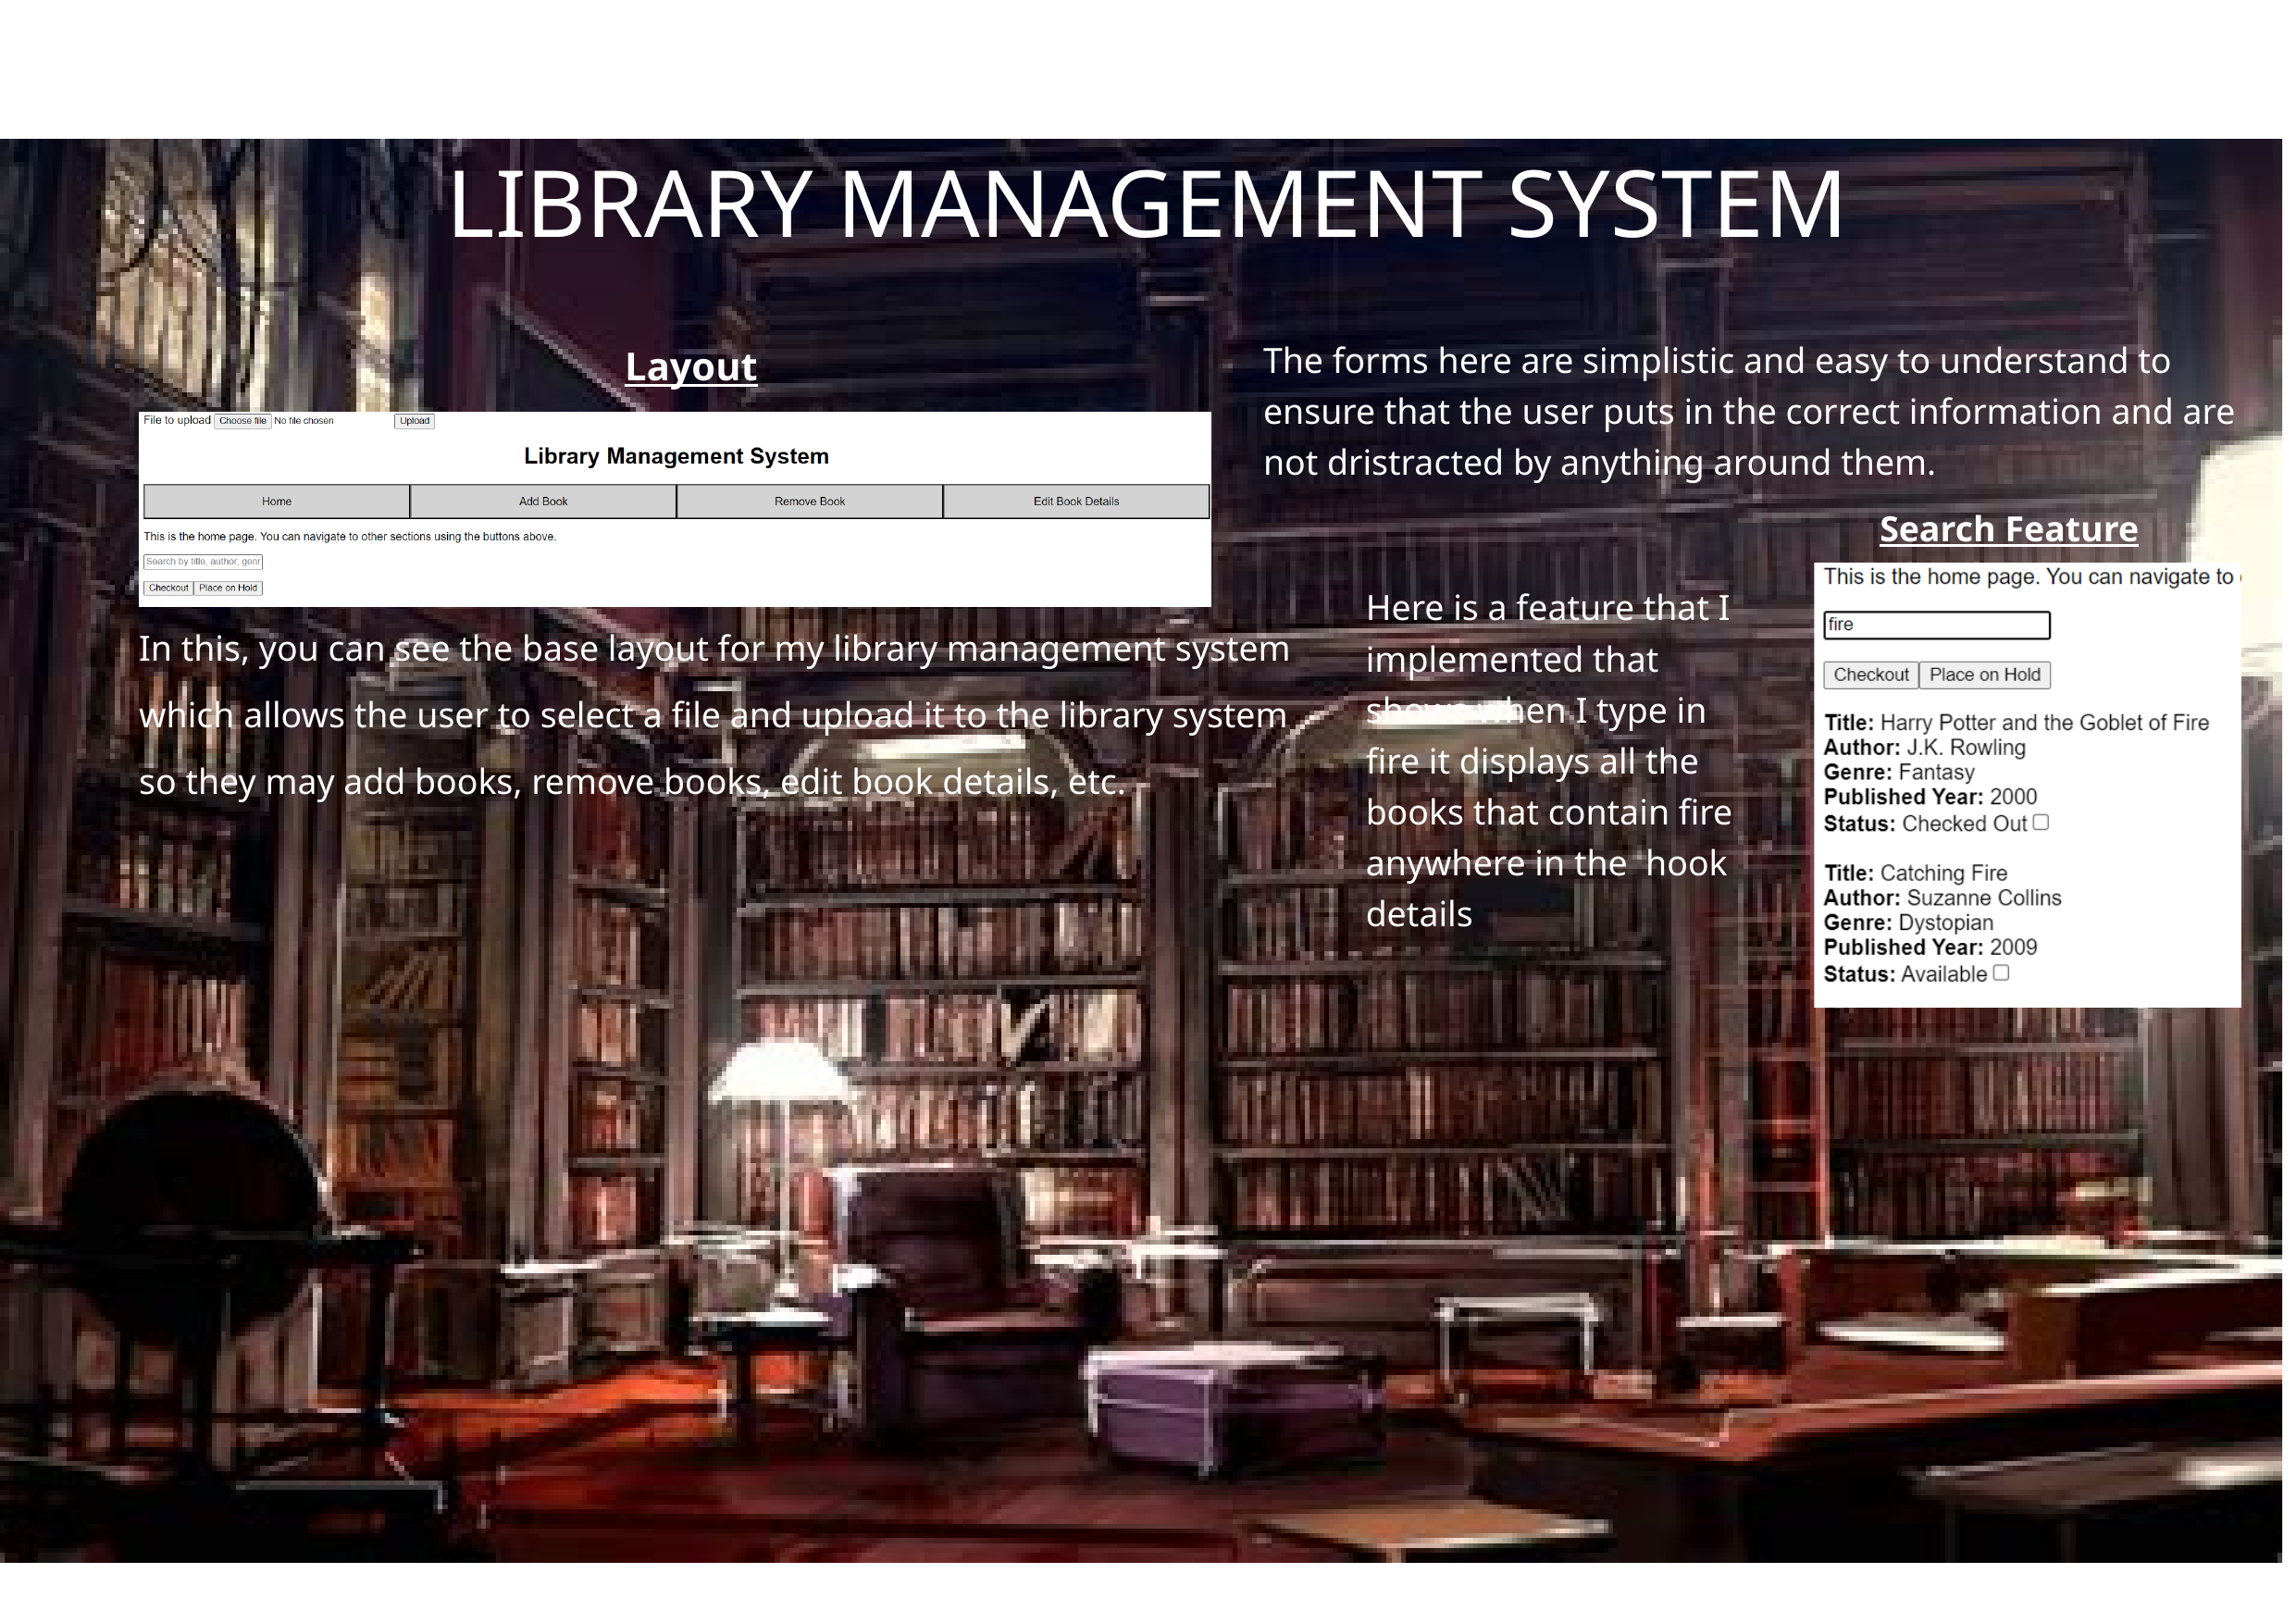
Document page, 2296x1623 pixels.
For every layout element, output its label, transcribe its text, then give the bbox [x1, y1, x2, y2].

text which allows the user to select a file and upload it to the library system [139, 690, 1813, 737]
picture [0, 139, 2283, 1563]
text so they may add books, remove books, edit book details, etc. [139, 757, 1813, 804]
text LIBRARY MANAGEMENT SYSTEM [139, 139, 2156, 265]
text Layout [555, 340, 2156, 392]
text In this, you can see the base layout for my library management system [139, 625, 1813, 672]
